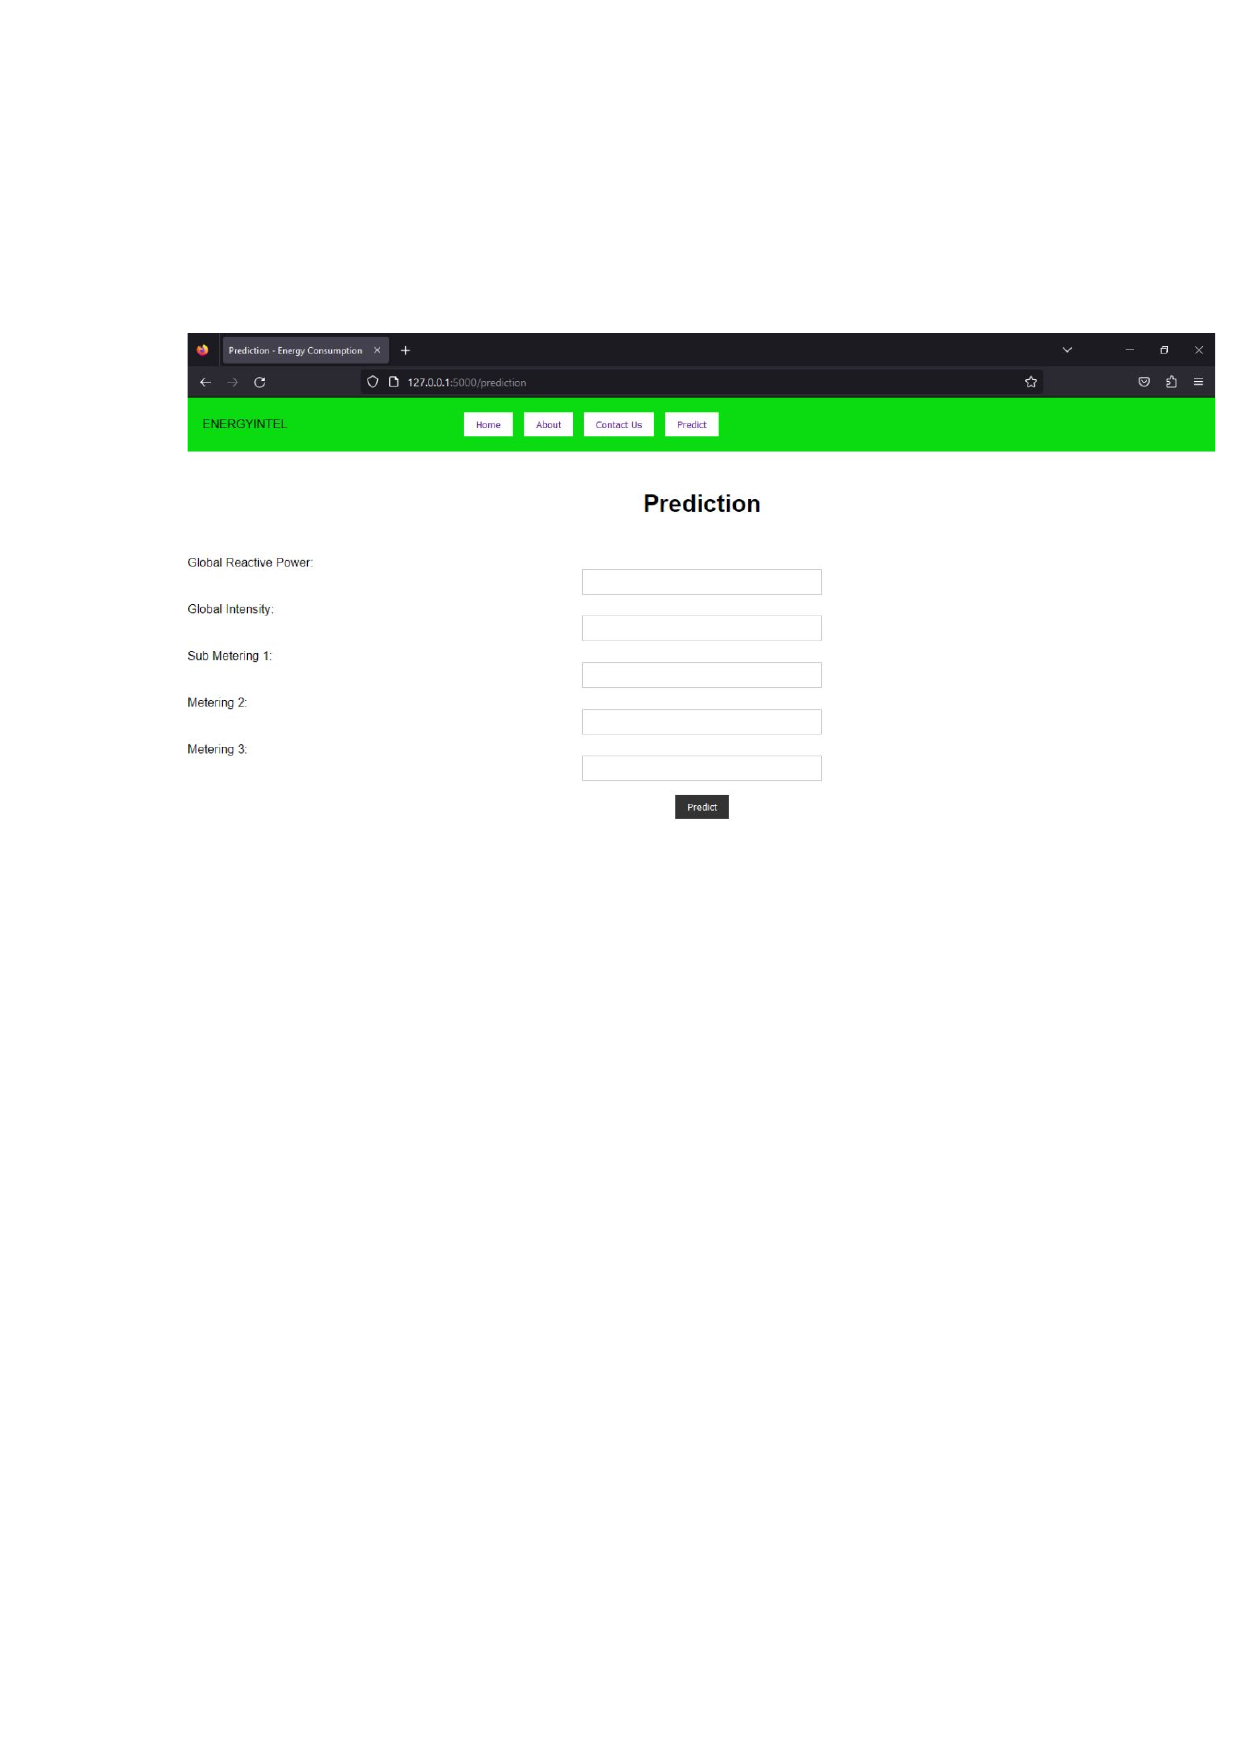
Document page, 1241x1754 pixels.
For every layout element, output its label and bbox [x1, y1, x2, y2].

picture [187, 333, 1216, 911]
